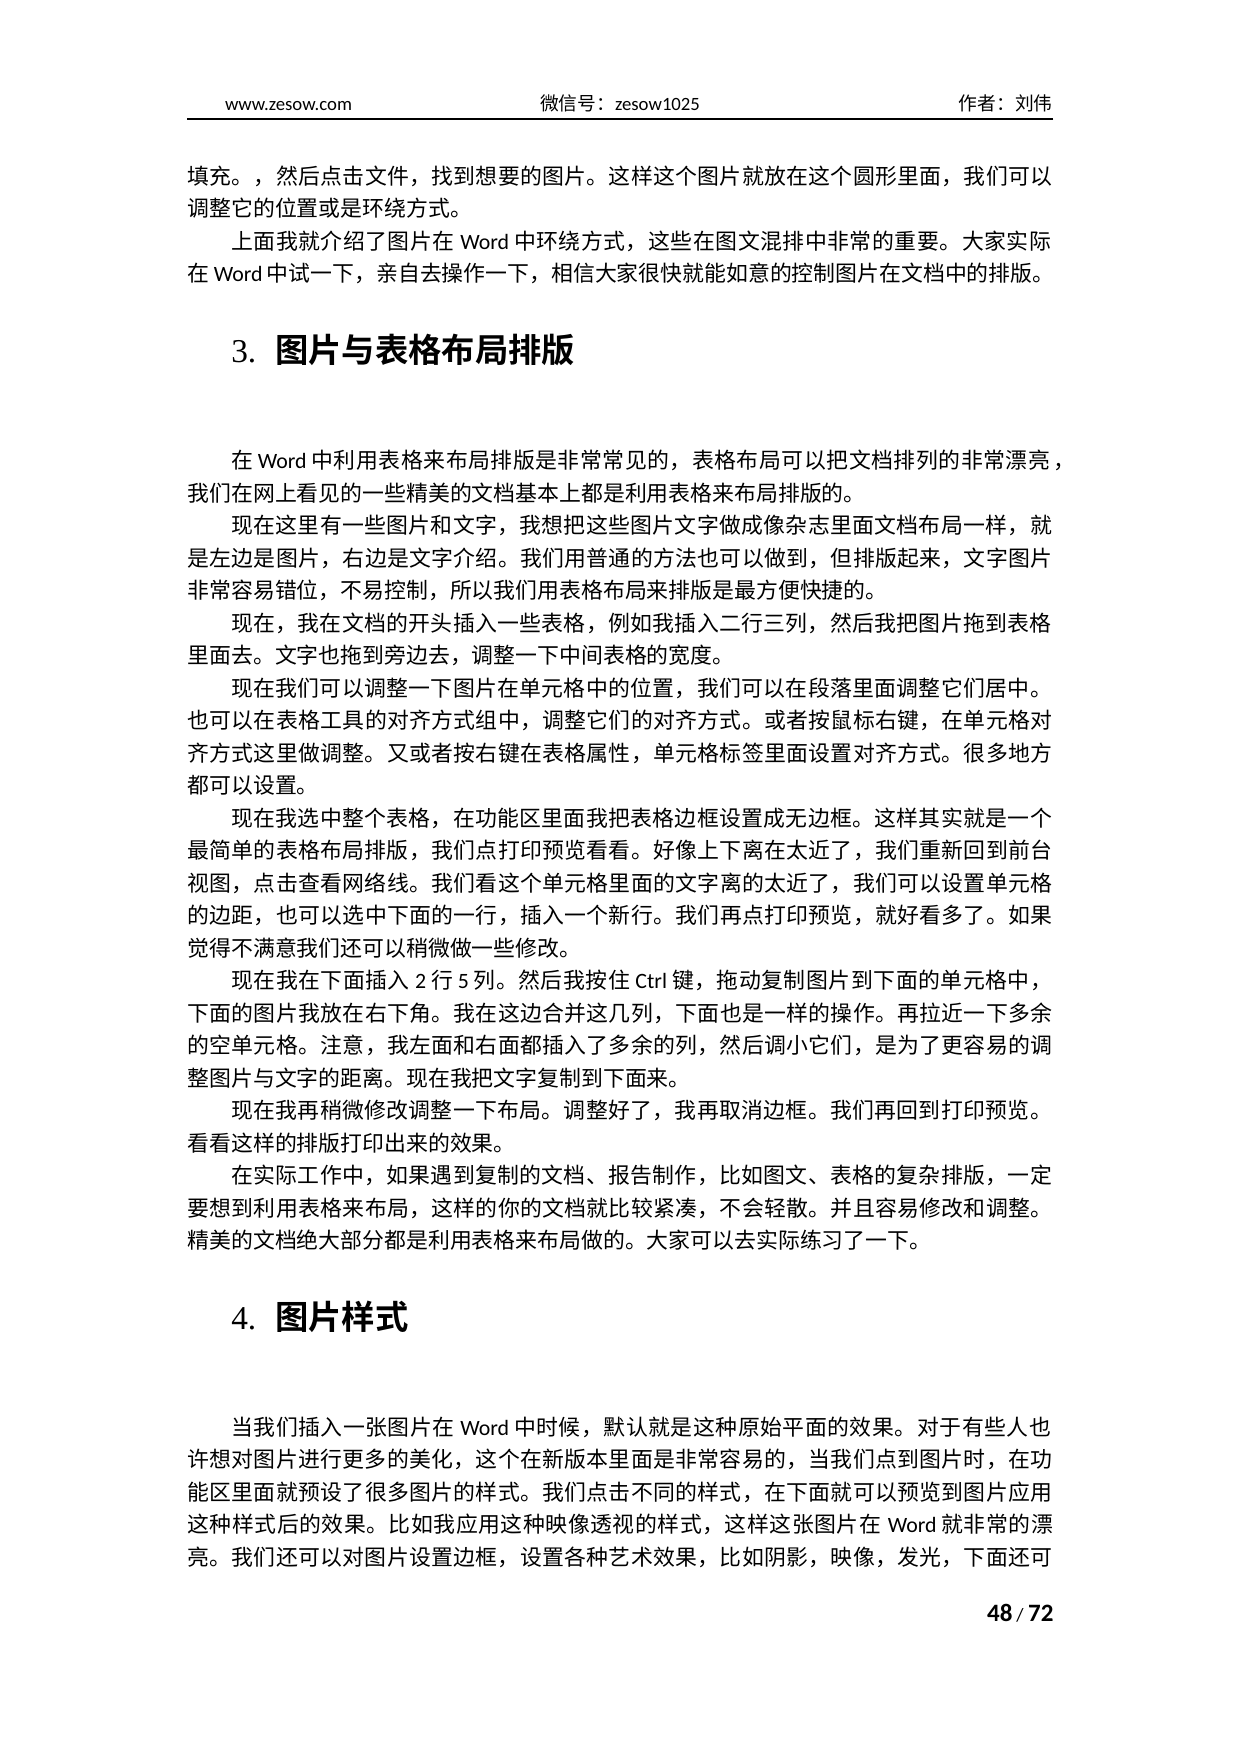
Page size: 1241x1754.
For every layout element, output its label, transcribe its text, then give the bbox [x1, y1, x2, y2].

text 现在我选中整个表格，在功能区里面我把表格边框设置成无边框。这样其实就是一个最简单的表格布局排版，我们点打印预览看看。好像上下离在太近了，我们重新回到前台视图，点击查看网络线。我们看这个单元格里面的文字离的太近了，我们可以设置单元格的边距，也可以选中下面的一行，插入一个新行。我们再点打印预览，就好看多了。如果觉得不满意我们还可以稍微做一些修改。 [187, 800, 1053, 963]
text 在实际工作中，如果遇到复制的文档、报告制作，比如图文、表格的复杂排版，一定要想到利用表格来布局，这样的你的文档就比较紧凑，不会轻散。并且容易修改和调整。精美的文档绝大部分都是利用表格来布局做的。大家可以去实际练习了一下。 [187, 1158, 1053, 1255]
text 现在我在下面插入2行5列。然后我按住Ctrl键，拖动复制图片到下面的单元格中，下面的图片我放在右下角。我在这边合并这几列，下面也是一样的操作。再拉近一下多余的空单元格。注意，我左面和右面都插入了多余的列，然后调小它们，是为了更容易的调整图片与文字的距离。现在我把文字复制到下面来。 [187, 963, 1053, 1093]
text 上面我就介绍了图片在Word中环绕方式，这些在图文混排中非常的重要。大家实际在Word中试一下，亲自去操作一下，相信大家很快就能如意的控制图片在文档中的排版。 [187, 223, 1053, 288]
text 在Word中利用表格来布局排版是非常常见的，表格布局可以把文档排列的非常漂亮，我们在网上看见的一些精美的文档基本上都是利用表格来布局排版的。 [187, 443, 1053, 508]
subtitle 图片与表格布局排版 [231, 316, 1053, 381]
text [187, 1409, 1053, 1572]
subtitle 图片样式 [231, 1282, 1053, 1347]
text 现在我再稍微修改调整一下布局。调整好了，我再取消边框。我们再回到打印预览。看看这样的排版打印出来的效果。 [187, 1093, 1053, 1158]
text 现在这里有一些图片和文字，我想把这些图片文字做成像杂志里面文档布局一样，就是左边是图片，右边是文字介绍。我们用普通的方法也可以做到，但排版起来，文字图片非常容易错位，不易控制，所以我们用表格布局来排版是最方便快捷的。 [187, 508, 1053, 605]
text 现在，我在文档的开头插入一些表格，例如我插入二行三列，然后我把图片拖到表格里面去。文字也拖到旁边去，调整一下中间表格的宽度。 [187, 605, 1053, 670]
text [187, 158, 1053, 223]
text 现在我们可以调整一下图片在单元格中的位置，我们可以在段落里面调整它们居中。也可以在表格工具的对齐方式组中，调整它们的对齐方式。或者按鼠标右键，在单元格对齐方式这里做调整。又或者按右键在表格属性，单元格标签里面设置对齐方式。很多地方都可以设置。 [187, 670, 1053, 800]
